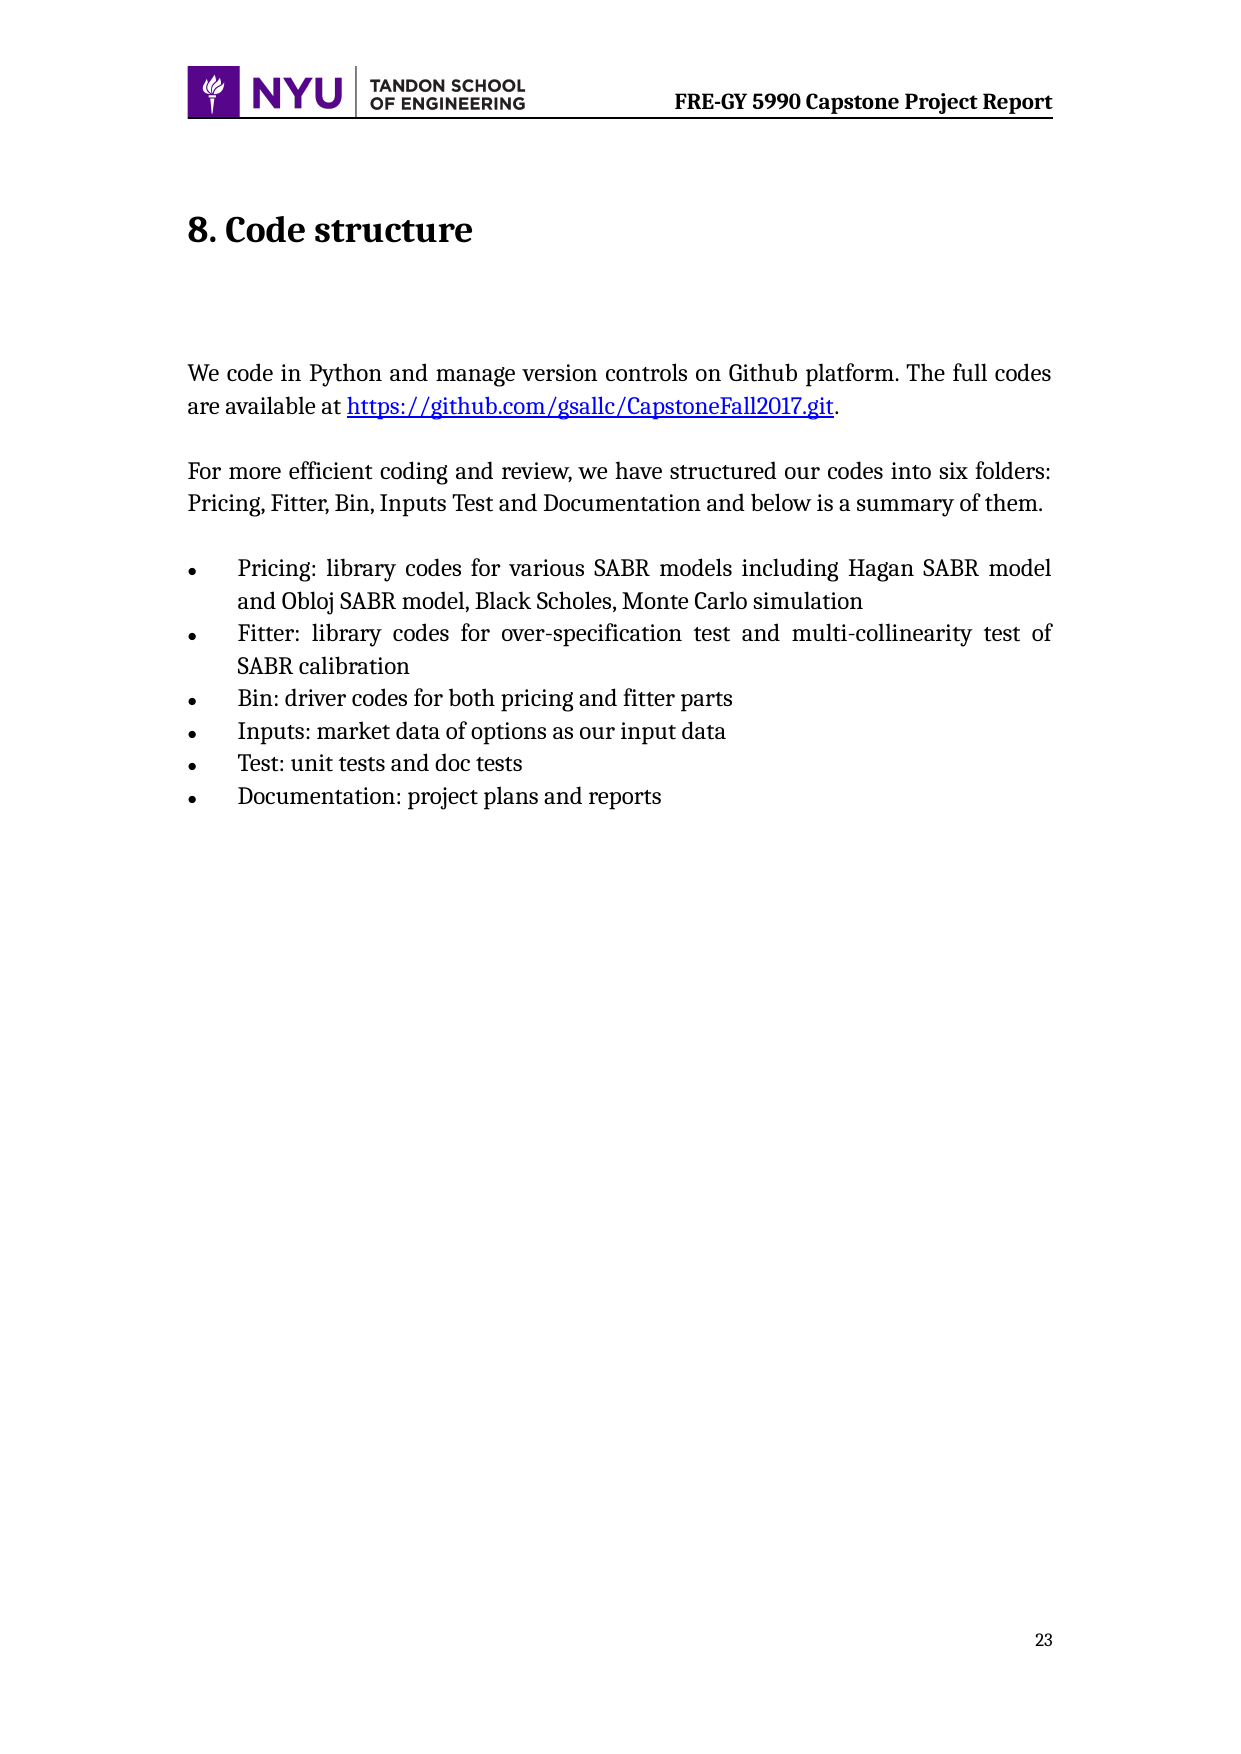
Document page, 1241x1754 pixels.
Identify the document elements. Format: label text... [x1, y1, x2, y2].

list Bin: driver codes for both pricing and fitter parts [187, 682, 1053, 715]
text We code in Python and manage version controls on Github platform. The full codes are available at https://github.com/gsallc/CapstoneFall2017.git. [187, 357, 1053, 422]
picture [187, 66, 525, 119]
text For more efficient coding and review, we have structured our codes into six folders: Pricing, Fitter, Bin, Inputs Test and Documentation and below is a summary of them. [187, 455, 1053, 520]
list Inputs: market data of options as our input data [187, 715, 1053, 747]
list Test: unit tests and doc tests [187, 747, 1053, 780]
list Documentation: project plans and reports [187, 780, 1053, 812]
list Fitter: library codes for over-specification test and multi-collinearity test of SABR calibration [187, 617, 1053, 682]
subtitle 8. Code structure [187, 197, 1053, 262]
list Pricing: library codes for various SABR models including Hagan SABR model and Obloj SABR model, Black Scholes, Monte Carlo simulation [187, 552, 1053, 617]
